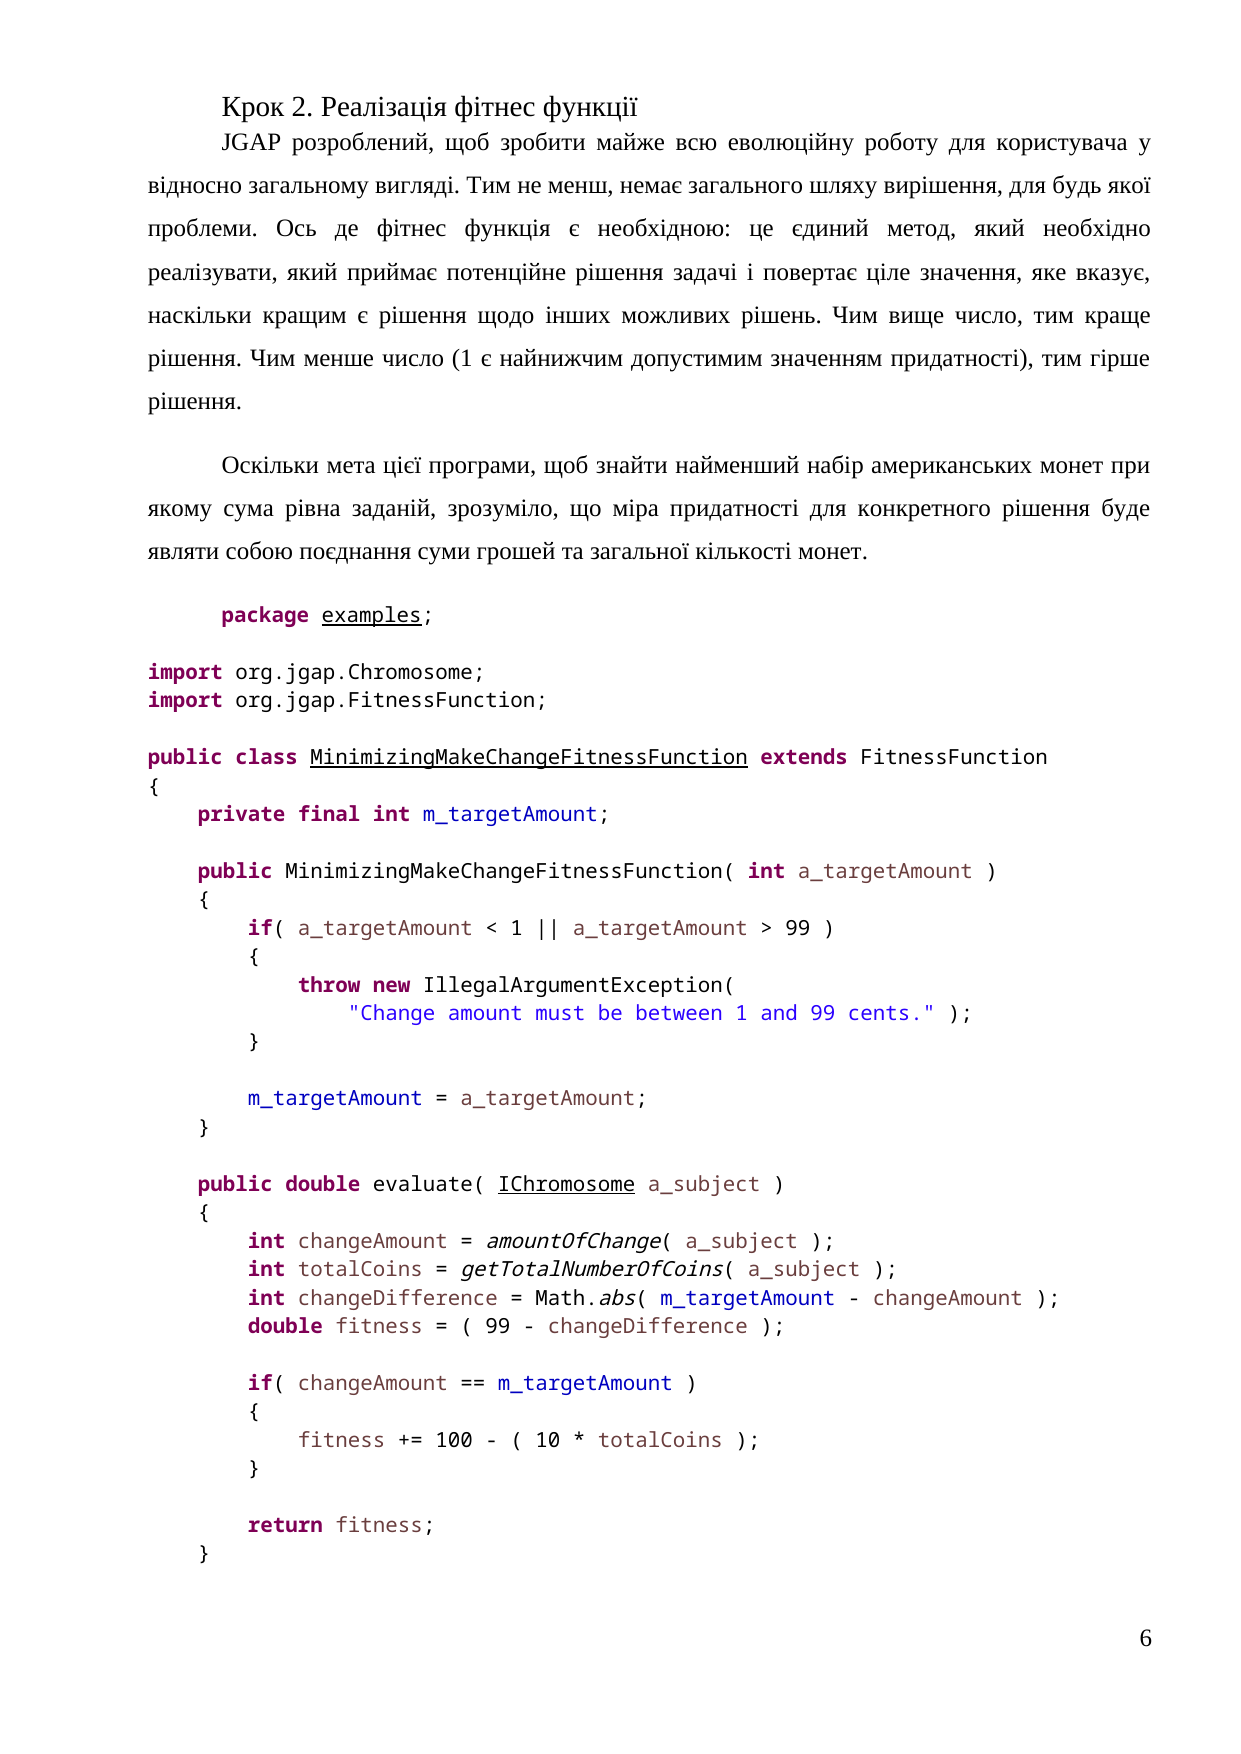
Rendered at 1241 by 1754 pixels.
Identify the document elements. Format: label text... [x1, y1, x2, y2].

text } [148, 1538, 1152, 1567]
text double fitness = ( 99 - changeDifference ); [148, 1311, 1152, 1339]
text int changeAmount = amountOfChange( a_subject ); [148, 1226, 1152, 1254]
text } [148, 1453, 1152, 1482]
text private final int m_targetAmount; [148, 799, 1152, 828]
text int totalCoins = getTotalNumberOfCoins( a_subject ); [148, 1254, 1152, 1283]
text public double evaluate( IChromosome a_subject ) [148, 1169, 1152, 1197]
text return fitness; [148, 1510, 1152, 1538]
text public class MinimizingMakeChangeFitnessFunction extends FitnessFunction [148, 742, 1152, 771]
text JGAP розроблений, щоб зробити майже всю еволюційну роботу для користувача у відносно загальному вигляді. Тим не менш, немає загального шляху вирішення, для будь якої проблеми. Ось де фітнес функція є необхідною: це єдиний метод, який необхідно реалізувати, який приймає потенційне рішення задачі і повертає ціле значення, яке вказує, наскільки кращим є рішення щодо інших можливих рішень. Чим вище число, тим краще рішення. Чим менше число (1 є найнижчим допустимим значенням придатності), тим гірше рішення. [148, 127, 1152, 415]
subtitle Крок 2. Реалізація фітнес функції [221, 89, 1152, 122]
text int changeDifference = Math.abs( m_targetAmount - changeAmount ); [148, 1283, 1152, 1311]
text "Change amount must be between 1 and 99 cents." ); [148, 998, 1152, 1027]
text public MinimizingMakeChangeFitnessFunction( int a_targetAmount ) [148, 856, 1152, 884]
text throw new IllegalArgumentException( [148, 970, 1152, 998]
text } [148, 1027, 1152, 1055]
text import org.jgap.FitnessFunction; [148, 685, 1152, 714]
text import org.jgap.Chromosome; [148, 657, 1152, 685]
text package examples; [148, 600, 1152, 628]
text m_targetAmount = a_targetAmount; [148, 1083, 1152, 1112]
text if( a_targetAmount < 1 || a_targetAmount > 99 ) [148, 913, 1152, 941]
text fitness += 100 - ( 10 * totalCoins ); [148, 1425, 1152, 1453]
text { [148, 771, 1152, 799]
text { [148, 1396, 1152, 1425]
text if( changeAmount == m_targetAmount ) [148, 1368, 1152, 1396]
text { [148, 1197, 1152, 1226]
text { [148, 941, 1152, 970]
text } [148, 1112, 1152, 1140]
text Оскільки мета цієї програми, щоб знайти найменший набір американських монет при якому сума рівна заданій, зрозуміло, що міра придатності для конкретного рішення буде являти собою поєднання суми грошей та загальної кількості монет. [148, 450, 1152, 565]
text { [148, 884, 1152, 913]
